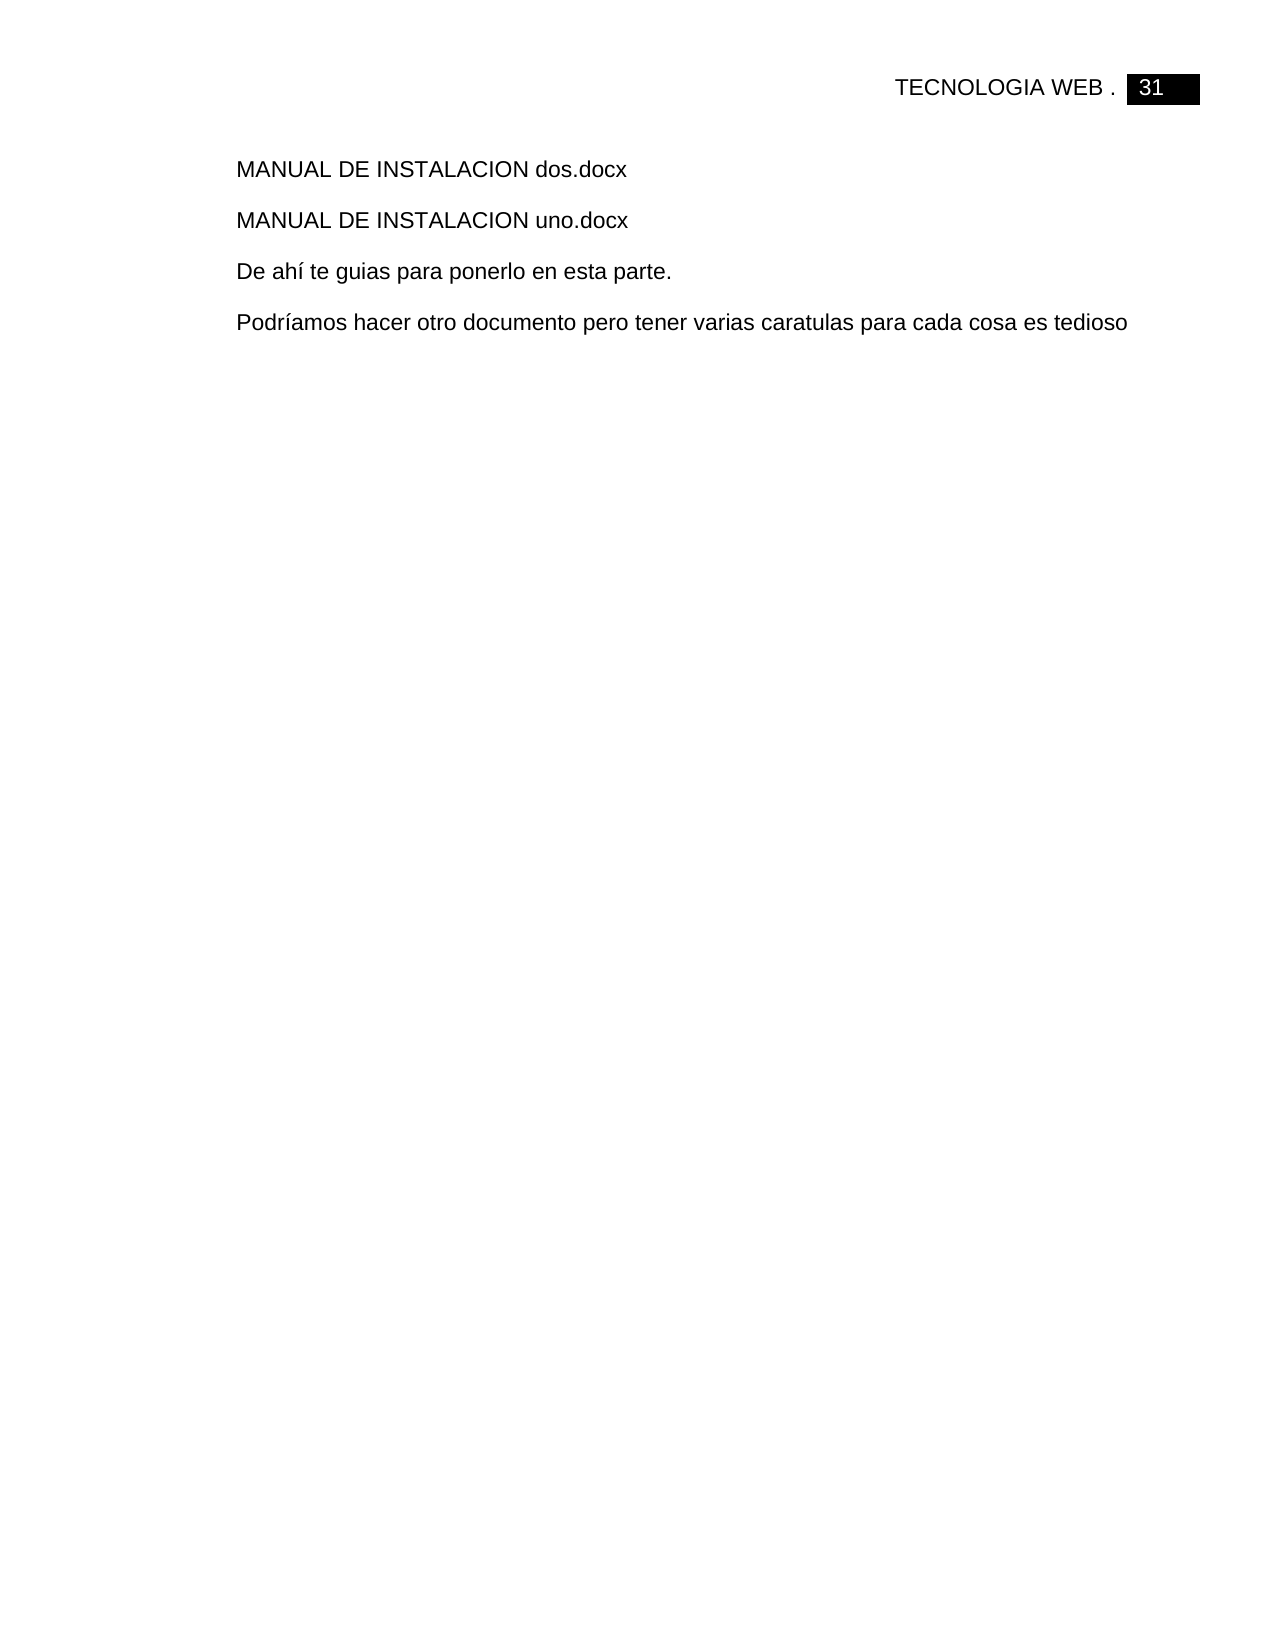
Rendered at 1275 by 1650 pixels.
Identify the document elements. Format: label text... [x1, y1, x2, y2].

text De ahí te guias para ponerlo en esta parte. [236, 258, 1157, 284]
text MANUAL DE INSTALACION uno.docx [236, 207, 1157, 233]
text MANUAL DE INSTALACION dos.docx [236, 156, 1157, 182]
text Podríamos hacer otro documento pero tener varias caratulas para cada cosa es tedioso [236, 309, 1157, 336]
